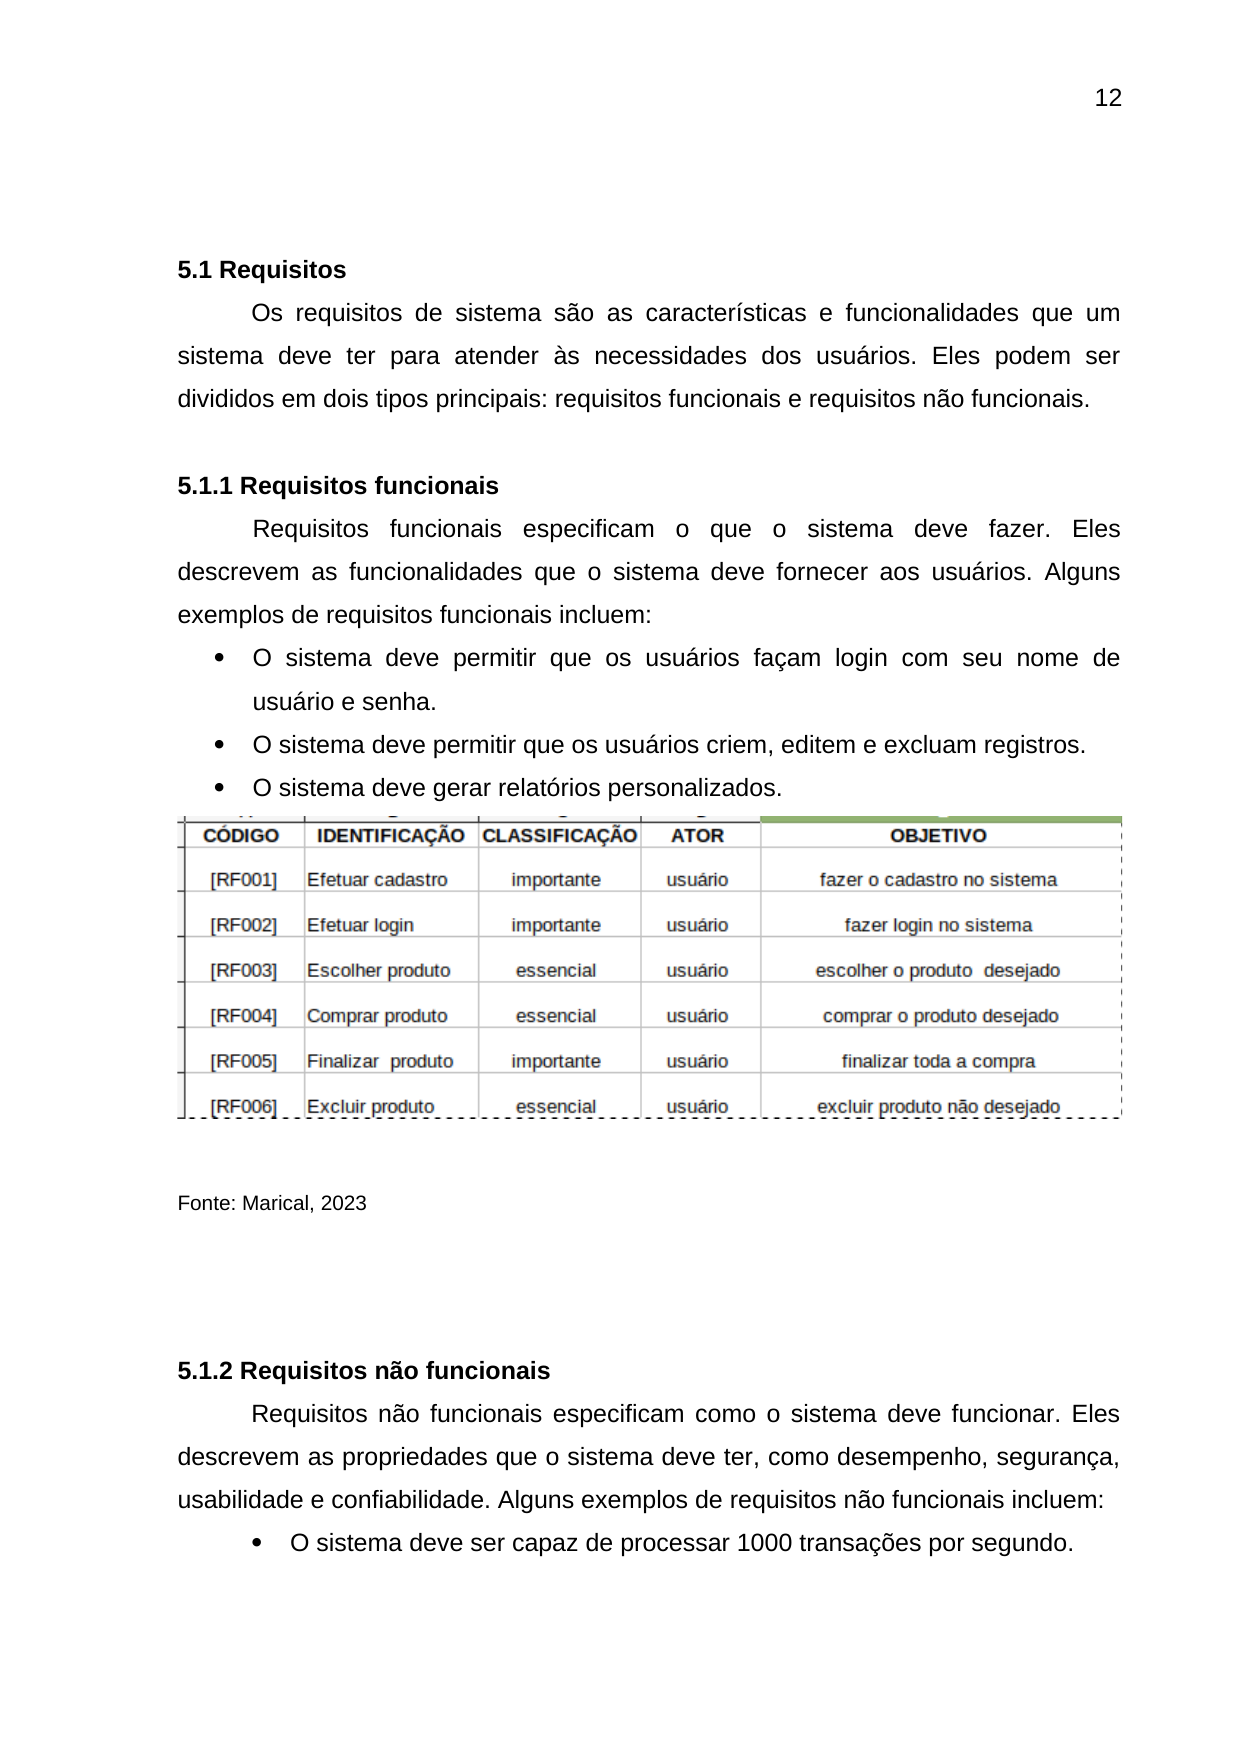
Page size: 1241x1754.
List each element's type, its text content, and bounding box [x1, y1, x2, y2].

subtitle 5.1.2 Requisitos não funcionais [177, 1356, 1122, 1384]
list O sistema deve permitir que os usuários criem, editem e excluam registros. [215, 729, 1122, 758]
subtitle 5.1 Requisitos [177, 255, 1122, 284]
list O sistema deve ser capaz de processar 1000 transações por segundo. [252, 1528, 1122, 1557]
picture [177, 816, 1123, 1119]
text Fonte: Marical, 2023 [177, 1190, 1122, 1214]
text Requisitos não funcionais especificam como o sistema deve funcionar. Eles descrevem as propriedades que o sistema deve ter, como desempenho, segurança, usabilidade e confiabilidade. Alguns exemplos de requisitos não funcionais incluem: [177, 1399, 1122, 1514]
text Os requisitos de sistema são as características e funcionalidades que um sistema deve ter para atender às necessidades dos usuários. Eles podem ser divididos em dois tipos principais: requisitos funcionais e requisitos não funcionais. [177, 298, 1122, 413]
text Requisitos funcionais especificam o que o sistema deve fazer. Eles descrevem as funcionalidades que o sistema deve fornecer aos usuários. Alguns exemplos de requisitos funcionais incluem: [177, 514, 1122, 629]
subtitle 5.1.1 Requisitos funcionais [177, 471, 1122, 499]
list O sistema deve permitir que os usuários façam login com seu nome de usuário e senha. [215, 643, 1122, 715]
list O sistema deve gerar relatórios personalizados. [215, 773, 1122, 802]
